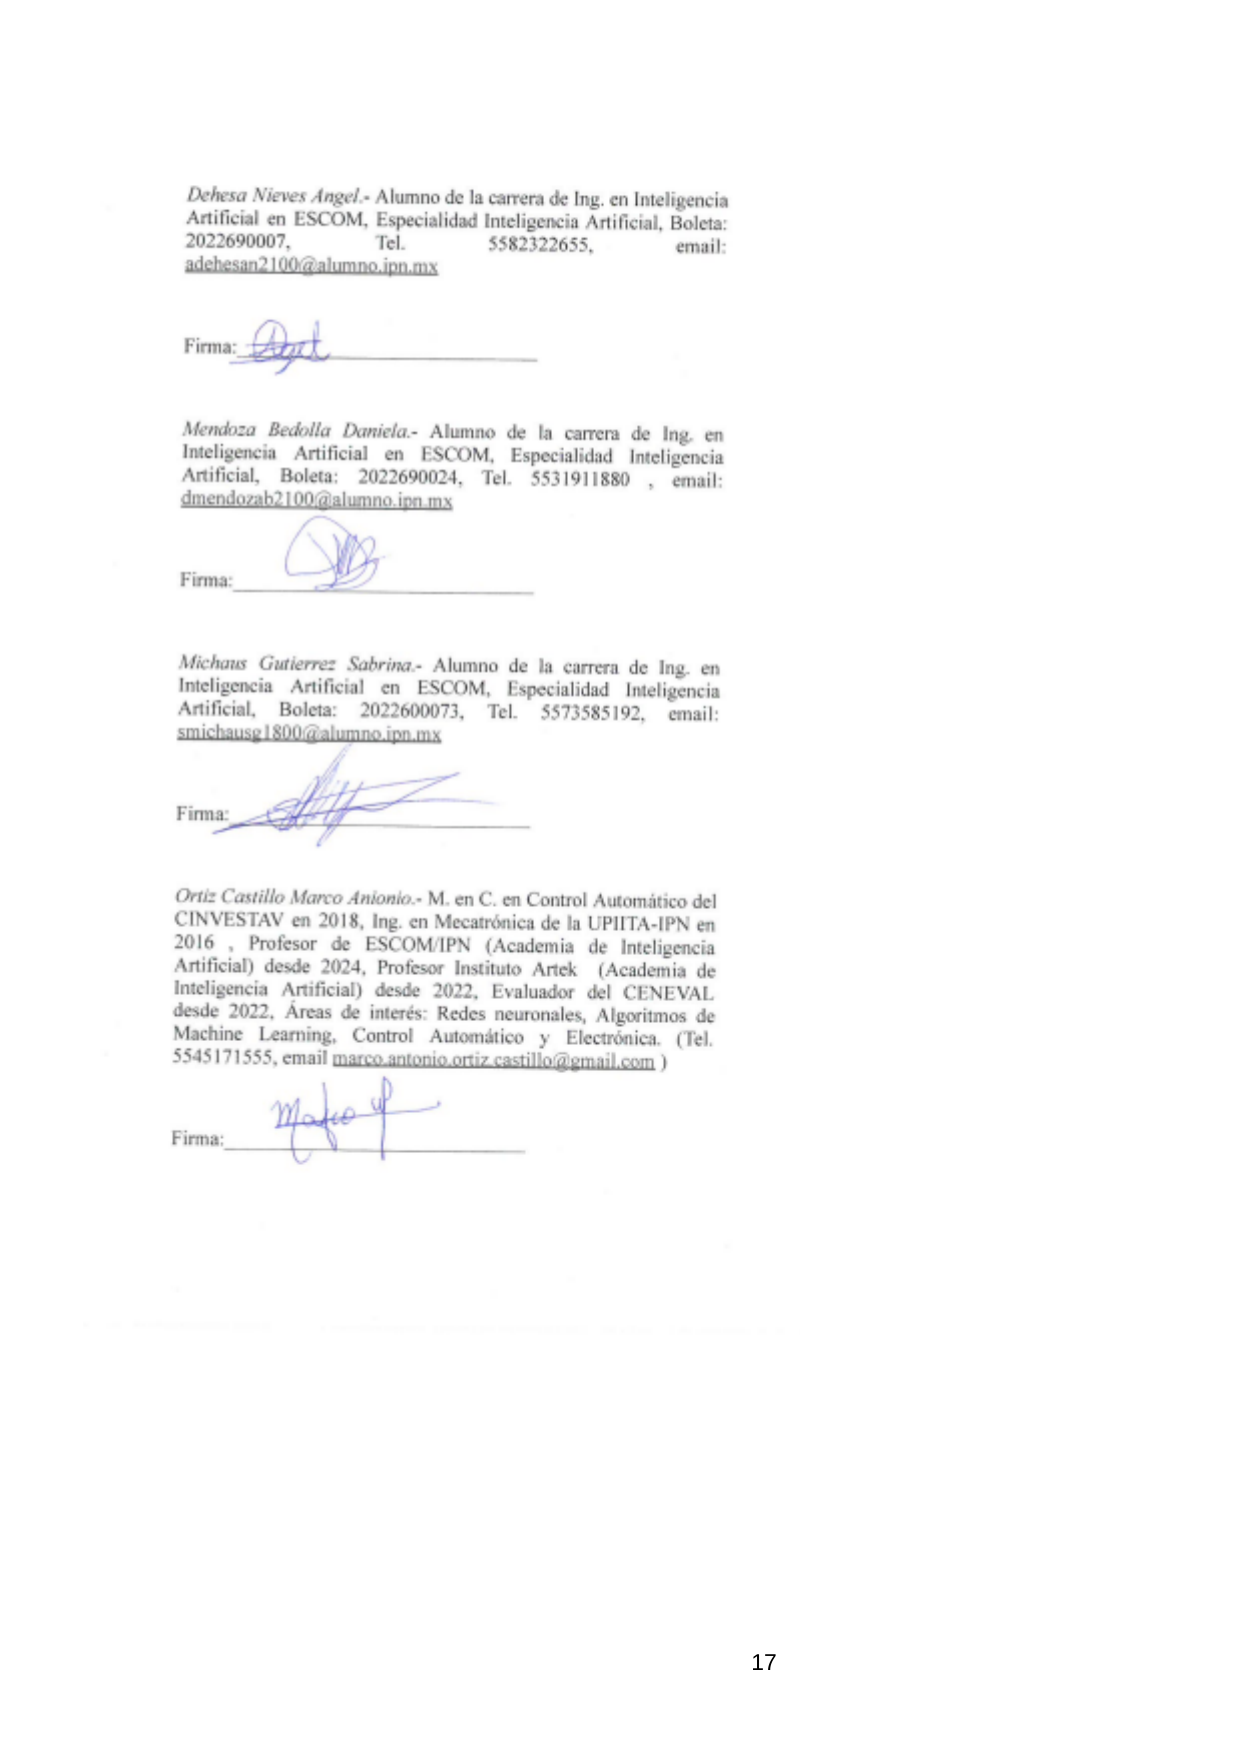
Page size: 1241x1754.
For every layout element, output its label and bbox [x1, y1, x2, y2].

picture [82, 170, 800, 1339]
